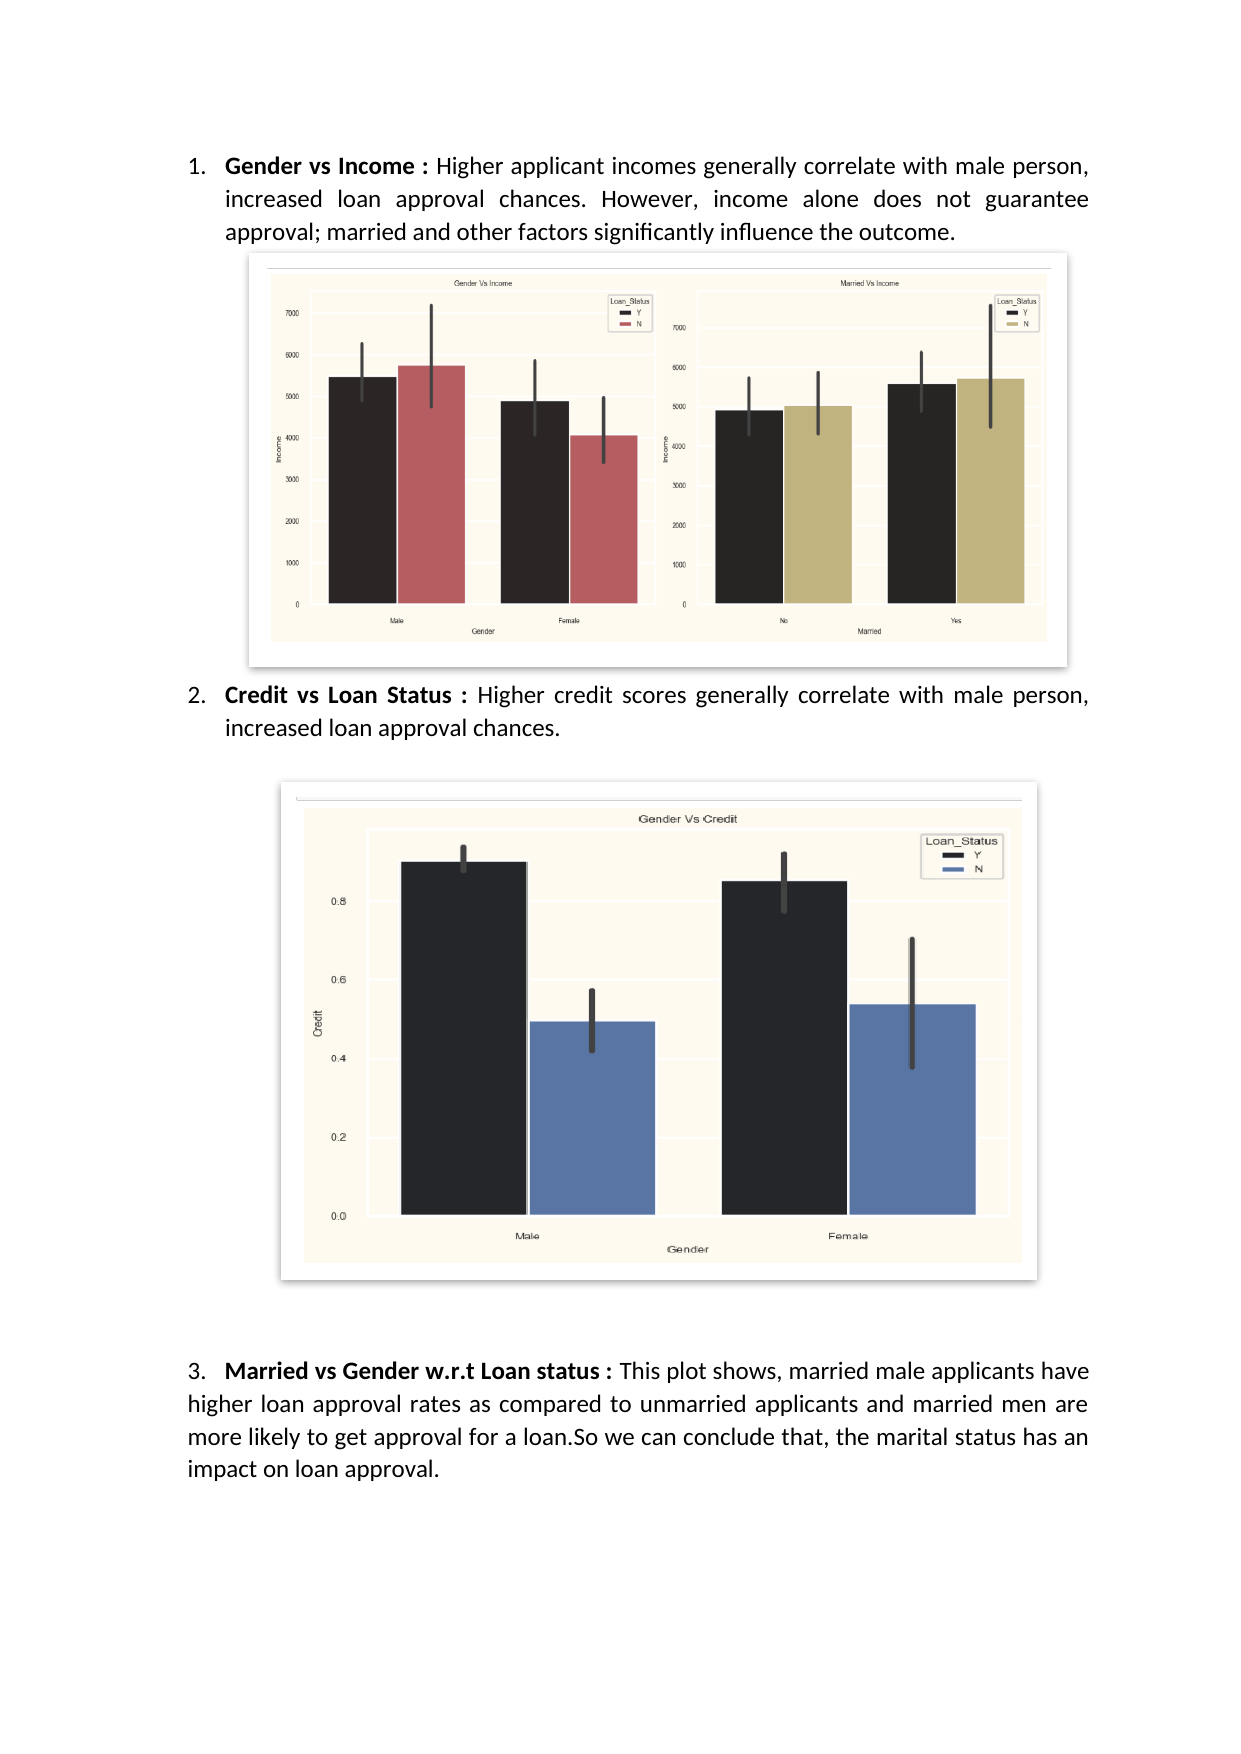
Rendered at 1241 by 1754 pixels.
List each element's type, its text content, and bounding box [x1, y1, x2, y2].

picture [295, 797, 1022, 1265]
list Gender vs Income : Higher applicant incomes generally correlate with male person, increased loan approval chances. However, income alone does not guarantee approval; married and other factors significantly influence the outcome. [187, 150, 1090, 246]
text 3. Married vs Gender w.r.t Loan status : This plot shows, married male applicants have higher loan approval rates as compared to unmarried applicants and married men are more likely to get approval for a loan.So we can conclude that, the marital status has an impact on loan approval. [187, 1355, 1090, 1484]
picture [264, 268, 1052, 653]
list Credit vs Loan Status : Higher credit scores generally correlate with male person, increased loan approval chances. [187, 679, 1090, 743]
